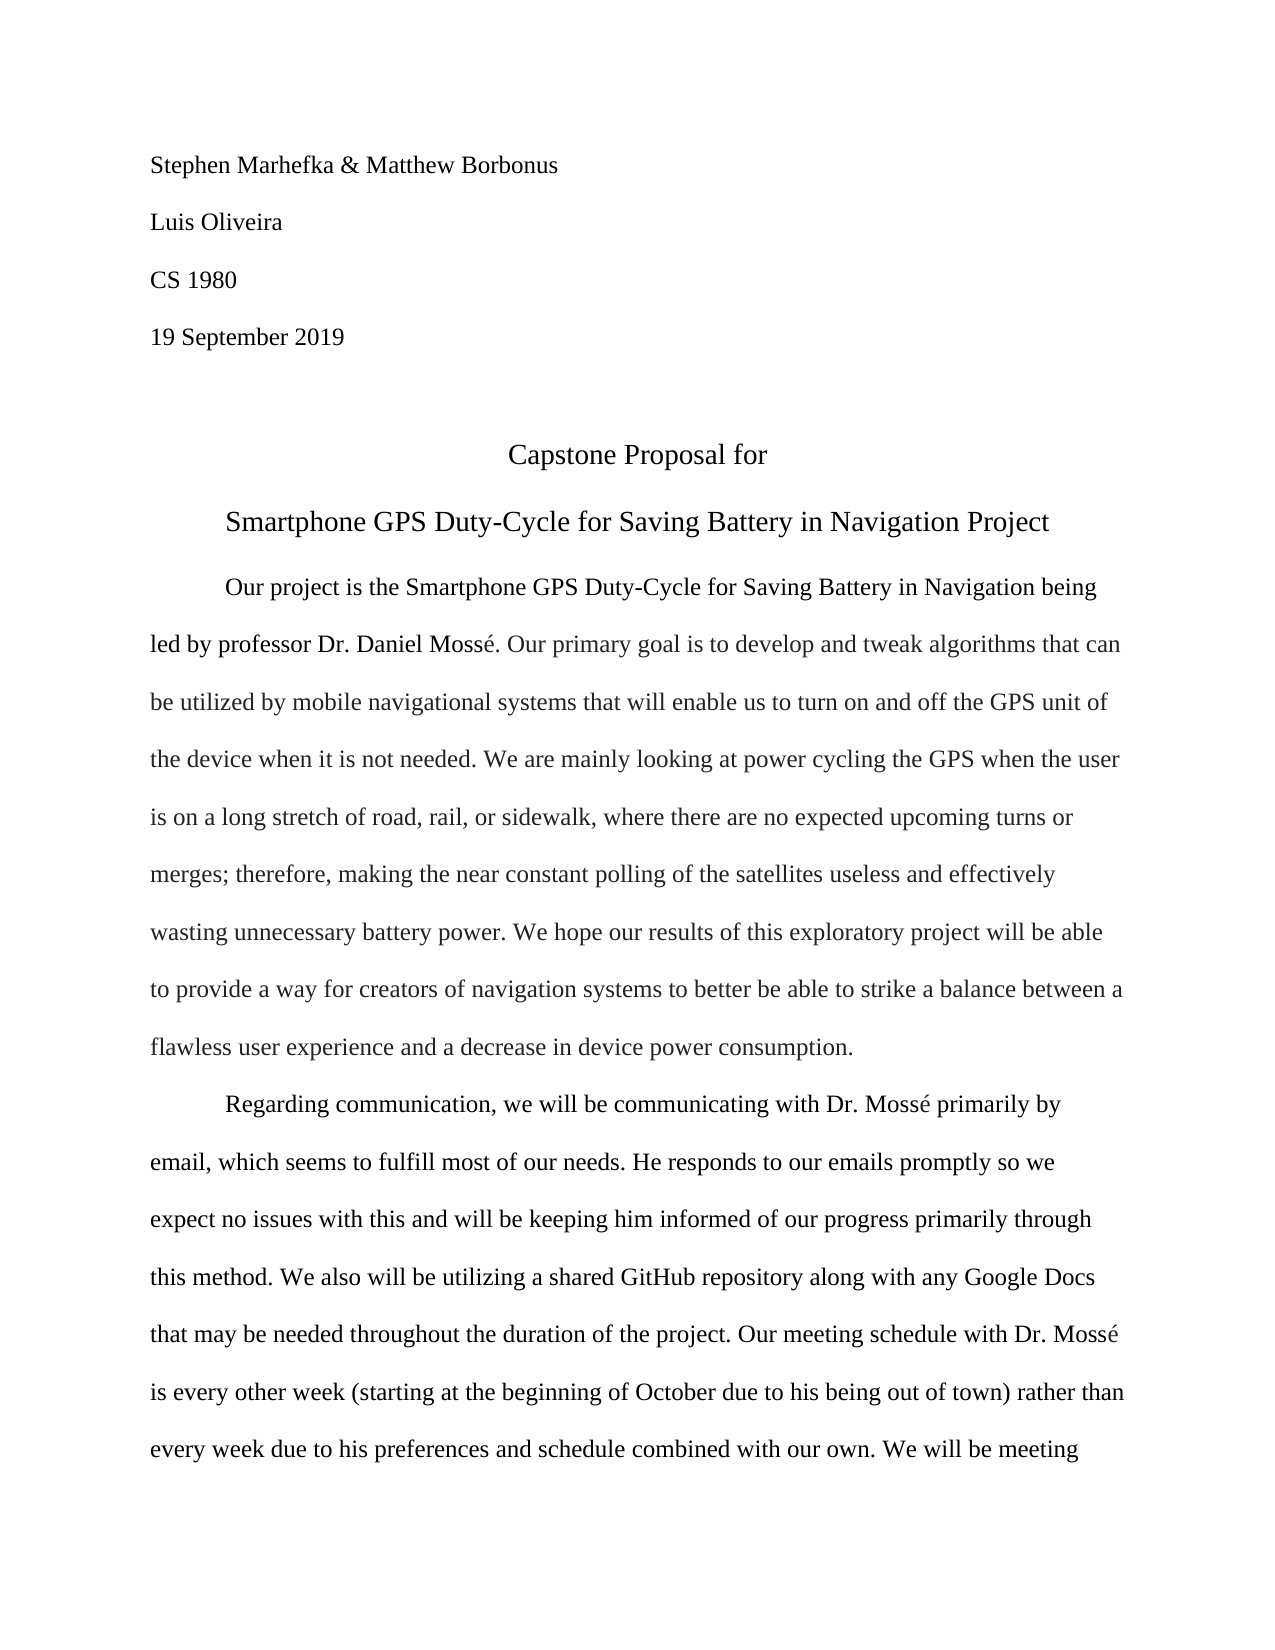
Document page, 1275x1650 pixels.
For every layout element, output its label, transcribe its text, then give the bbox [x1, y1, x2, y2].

text Our project is the Smartphone GPS Duty-Cycle for Saving Battery in Navigation being led by professor Dr. Daniel Mossé. Our primary goal is to develop and tweak algorithms that can be utilized by mobile navigational systems that will enable us to turn on and off the GPS unit of the device when it is not needed. We are mainly looking at power cycling the GPS when the user is on a long stretch of road, rail, or sidewalk, where there are no expected upcoming turns or merges; therefore, making the near constant polling of the satellites useless and effectively wasting unnecessary battery power. We hope our results of this exploratory project will be able to provide a way for creators of navigation systems to better be able to strike a balance between a flawless user experience and a decrease in device power consumption. [150, 572, 1125, 1060]
text Luis Oliveira [150, 207, 1125, 236]
text Smartphone GPS Duty-Cycle for Saving Battery in Navigation Project [150, 504, 1125, 538]
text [150, 1089, 1125, 1463]
text Stephen Marhefka & Matthew Borbonus [150, 150, 1125, 179]
text 19 September 2019 [150, 322, 1125, 351]
text CS 1980 [150, 265, 1125, 294]
text Capstone Proposal for [150, 437, 1125, 471]
